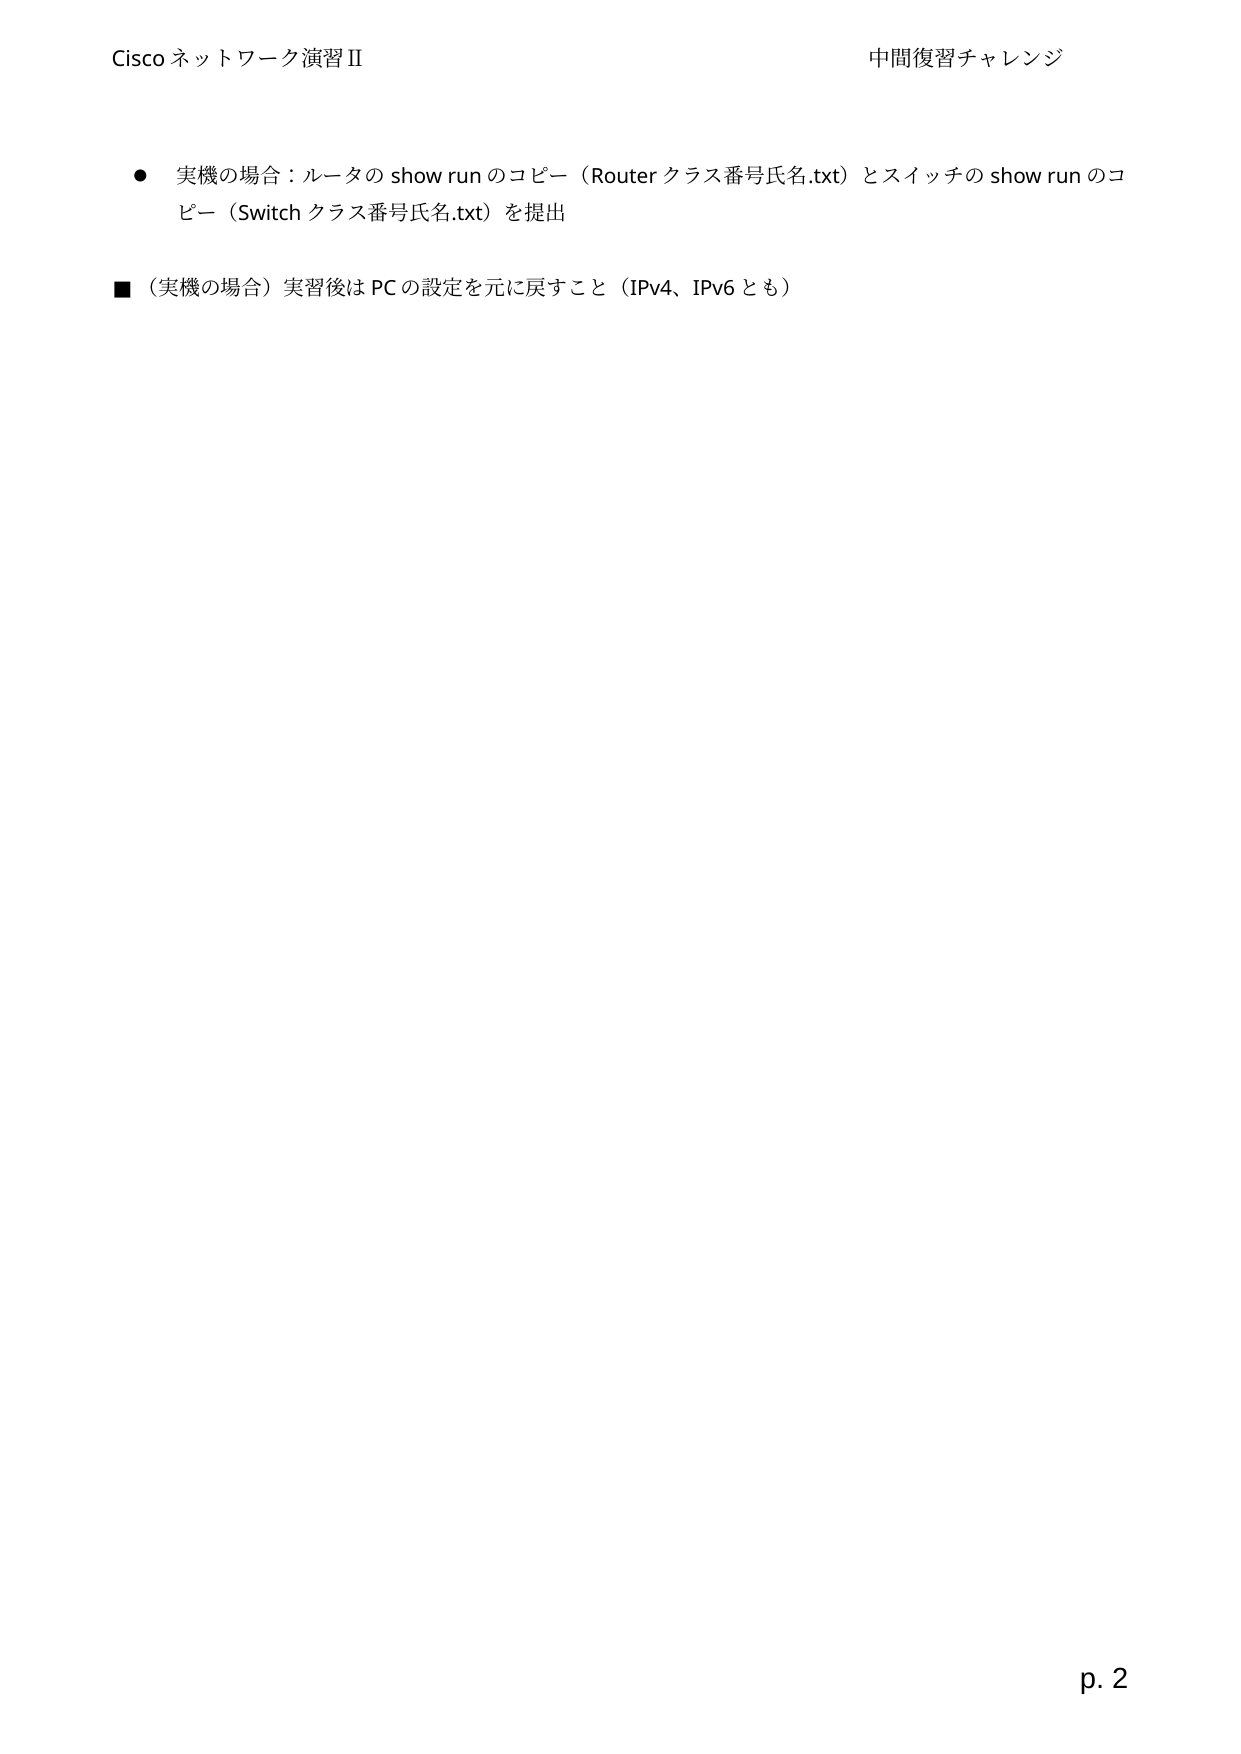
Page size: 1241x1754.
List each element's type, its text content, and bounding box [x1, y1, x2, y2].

list 実機の場合：ルータのshow runのコピー（Routerクラス番号氏名.txt）とスイッチのshow runのコピー（Switchクラス番号氏名.txt）を提出 [132, 156, 1128, 231]
text （実機の場合）実習後はPCの設定を元に戻すこと（IPv4、IPv6とも） [112, 268, 1128, 306]
